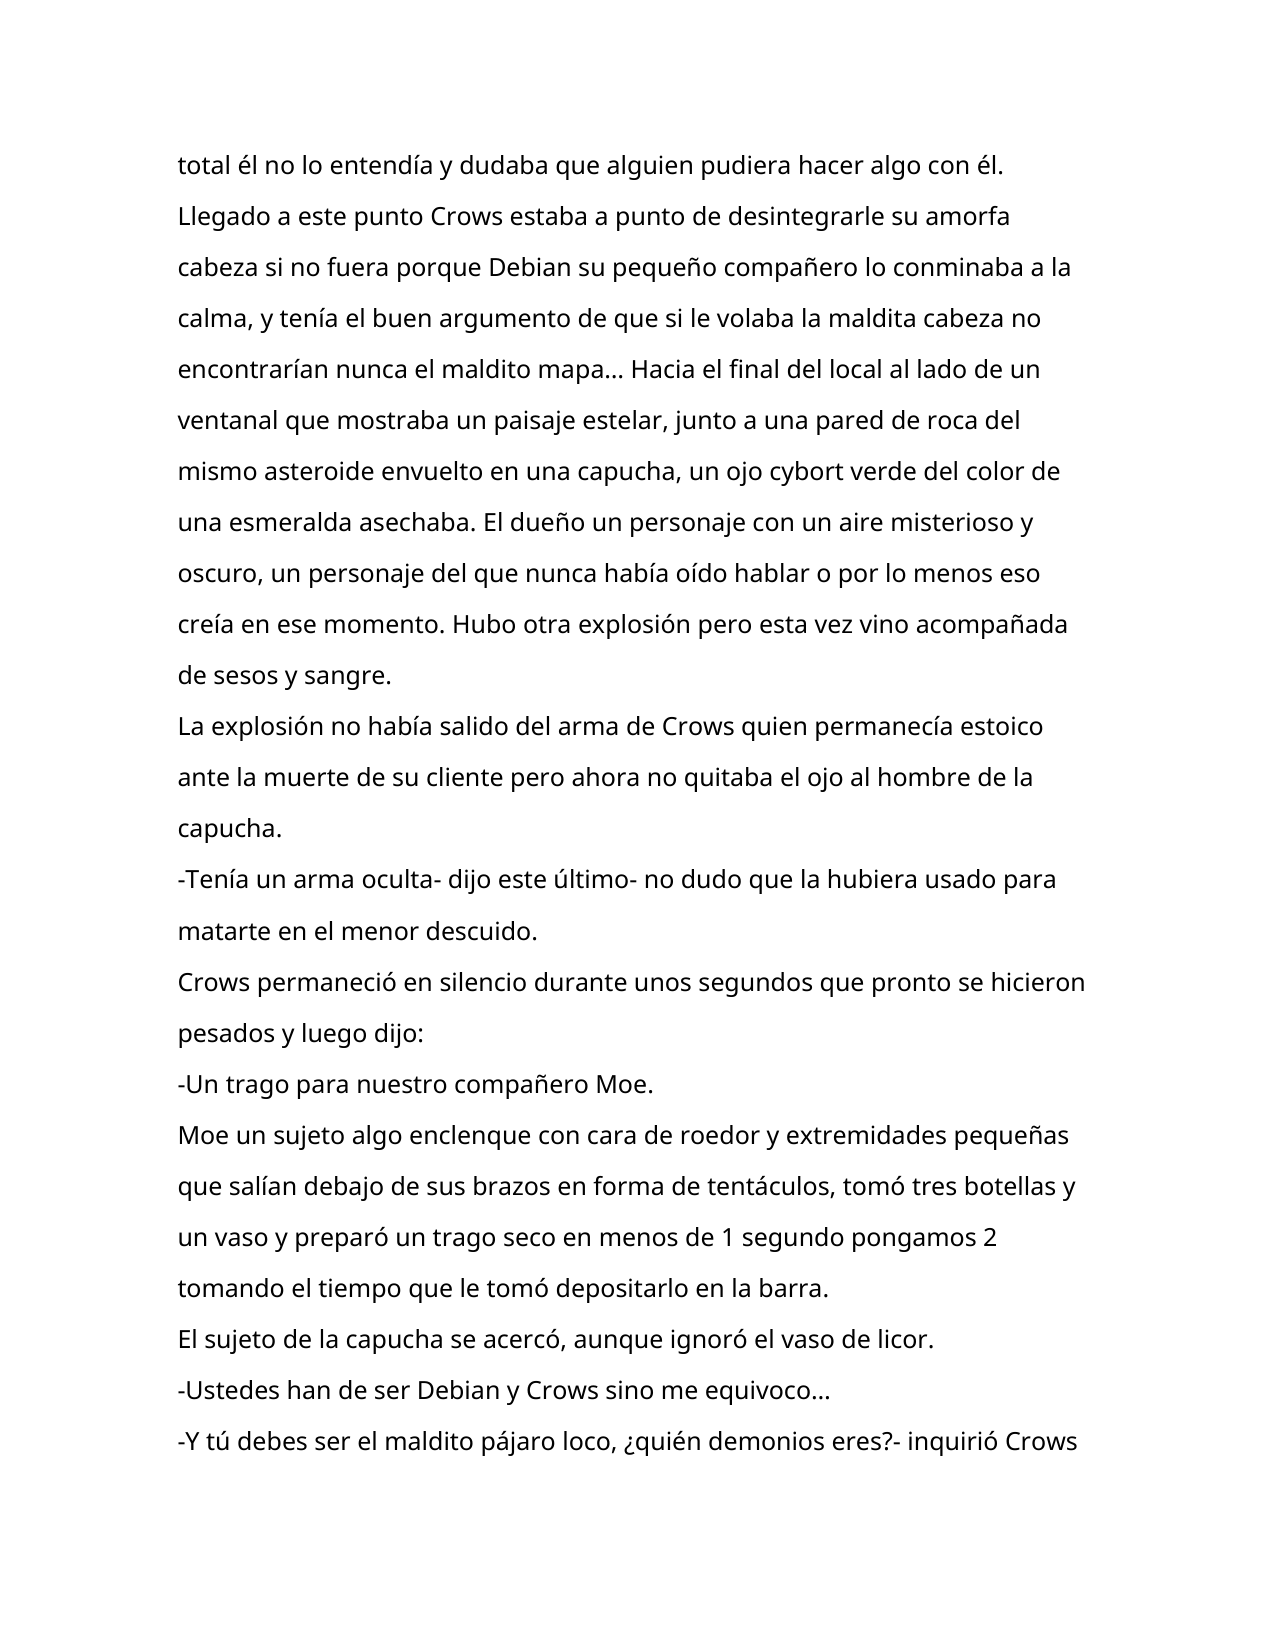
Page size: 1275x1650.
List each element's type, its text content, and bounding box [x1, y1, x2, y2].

text Crows permaneció en silencio durante unos segundos que pronto se hicieron pesados y luego dijo: [177, 964, 1098, 1049]
text -Un trago para nuestro compañero Moe. [177, 1066, 1098, 1100]
text La explosión no había salido del arma de Crows quien permanecía estoico ante la muerte de su cliente pero ahora no quitaba el ojo al hombre de la capucha. [177, 709, 1098, 845]
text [177, 148, 1098, 692]
text -Ustedes han de ser Debian y Crows sino me equivoco… [177, 1373, 1098, 1407]
text -Y tú debes ser el maldito pájaro loco, ¿quién demonios eres?- inquirió Crows [177, 1424, 1098, 1458]
text El sujeto de la capucha se acercó, aunque ignoró el vaso de licor. [177, 1322, 1098, 1356]
text Moe un sujeto algo enclenque con cara de roedor y extremidades pequeñas que salían debajo de sus brazos en forma de tentáculos, tomó tres botellas y un vaso y preparó un trago seco en menos de 1 segundo pongamos 2 tomando el tiempo que le tomó depositarlo en la barra. [177, 1117, 1098, 1304]
text -Tenía un arma oculta- dijo este último- no dudo que la hubiera usado para matarte en el menor descuido. [177, 862, 1098, 947]
